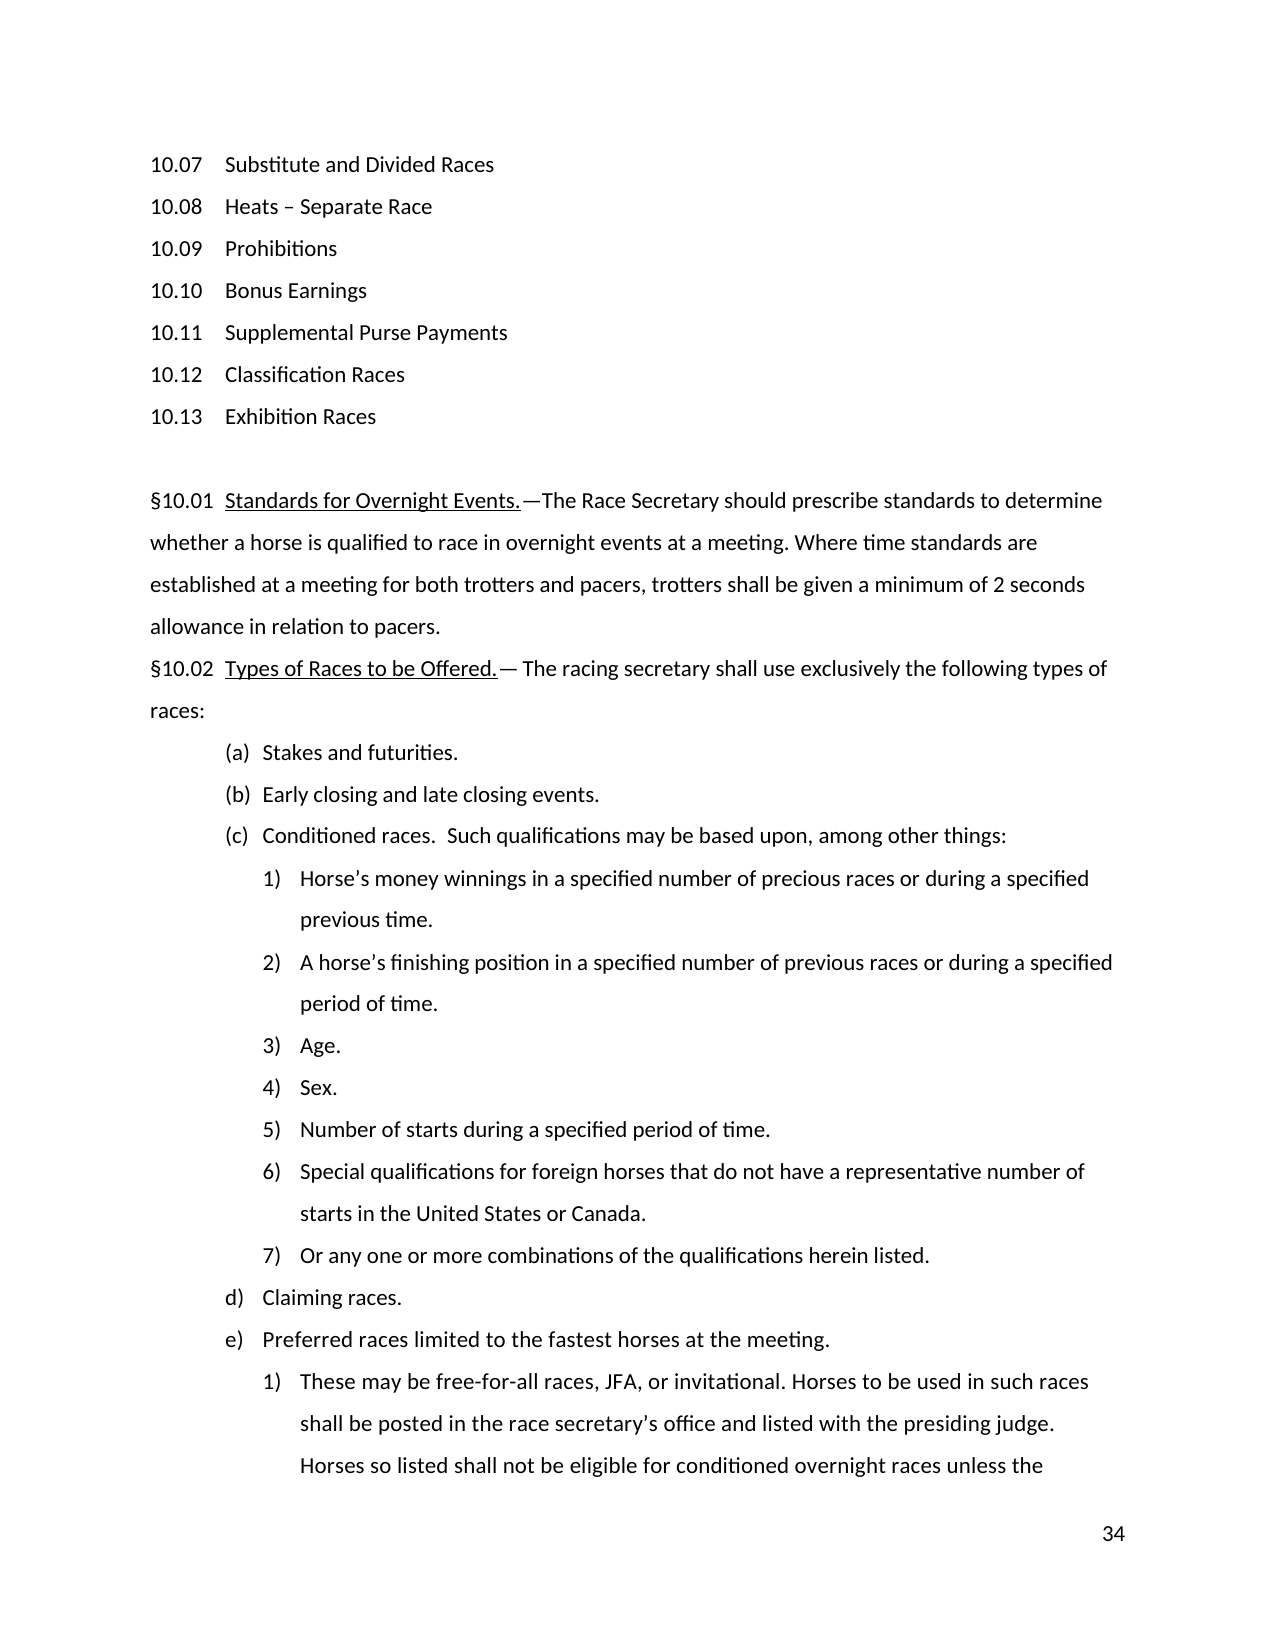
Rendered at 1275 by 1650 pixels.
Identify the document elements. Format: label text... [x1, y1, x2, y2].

text §10.02 Types of Races to be Offered.— The racing secretary shall use exclusively the following types of races: [150, 654, 1125, 724]
text §10.01 Standards for Overnight Events.—The Race Secretary should prescribe standards to determine whether a horse is qualified to race in overnight events at a meeting. Where time standards are established at a meeting for both trotters and pacers, trotters shall be given a minimum of 2 seconds allowance in relation to pacers. [150, 486, 1125, 640]
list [262, 1367, 1125, 1479]
text 10.11 Supplemental Purse Payments [150, 318, 1125, 346]
list Preferred races limited to the fastest horses at the meeting. [225, 1325, 1125, 1353]
text 10.13 Exhibition Races [150, 402, 1125, 430]
list Conditioned races. Such qualifications may be based upon, among other things: [225, 822, 1125, 850]
list Claiming races. [225, 1283, 1125, 1311]
list A horse’s finishing position in a specified number of previous races or during a specified period of time. [262, 948, 1125, 1018]
list Horse’s money winnings in a specified number of precious races or during a specified previous time. [262, 864, 1125, 934]
list Number of starts during a specified period of time. [262, 1116, 1125, 1143]
list Sex. [262, 1073, 1125, 1102]
text 10.09 Prohibitions [150, 234, 1125, 262]
list Special qualifications for foreign horses that do not have a representative number of starts in the United States or Canada. [262, 1157, 1125, 1227]
list Stakes and futurities. [225, 738, 1125, 766]
text 10.08 Heats – Separate Race [150, 192, 1125, 220]
text 10.07 Substitute and Divided Races [150, 150, 1125, 178]
text 10.12 Classification Races [150, 360, 1125, 388]
list Early closing and late closing events. [225, 780, 1125, 808]
list Age. [262, 1032, 1125, 1059]
list Or any one or more combinations of the qualifications herein listed. [262, 1241, 1125, 1269]
text 10.10 Bonus Earnings [150, 276, 1125, 304]
